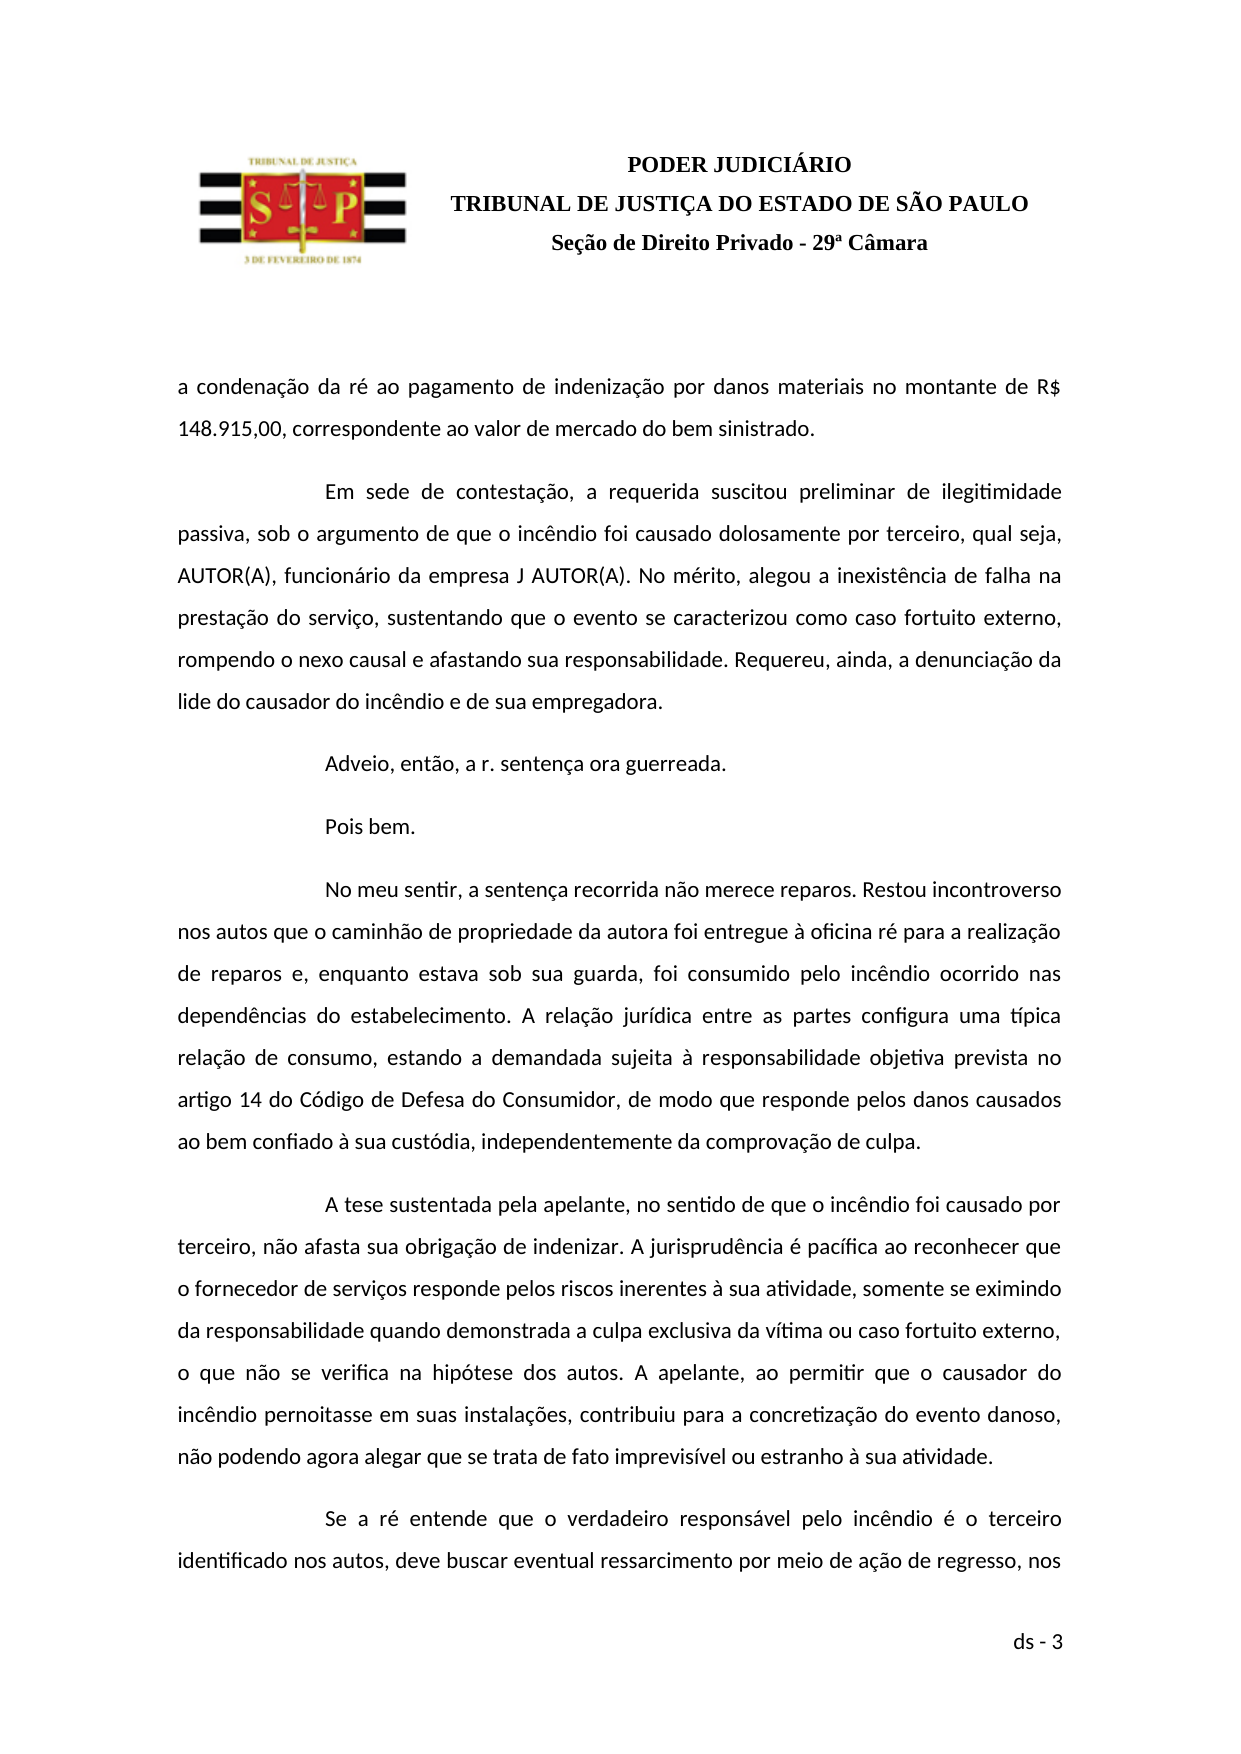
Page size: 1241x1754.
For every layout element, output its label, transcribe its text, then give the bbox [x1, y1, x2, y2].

text Pois bem. [177, 812, 1063, 840]
text Adveio, então, a r. sentença ora guerreada. [177, 749, 1063, 778]
picture [185, 143, 421, 279]
text Em sede de contestação, a requerida suscitou preliminar de ilegitimidade passiva, sob o argumento de que o incêndio foi causado dolosamente por terceiro, qual seja, AUTOR(A), funcionário da empresa J AUTOR(A). No mérito, alegou a inexistência de falha na prestação do serviço, sustentando que o evento se caracterizou como caso fortuito externo, rompendo o nexo causal e afastando sua responsabilidade. Requereu, ainda, a denunciação da lide do causador do incêndio e de sua empregadora. [177, 477, 1063, 715]
text No meu sentir, a sentença recorrida não merece reparos. Restou incontroverso nos autos que o caminhão de propriedade da autora foi entregue à oficina ré para a realização de reparos e, enquanto estava sob sua guarda, foi consumido pelo incêndio ocorrido nas dependências do estabelecimento. A relação jurídica entre as partes configura uma típica relação de consumo, estando a demandada sujeita à responsabilidade objetiva prevista no artigo 14 do Código de Defesa do Consumidor, de modo que responde pelos danos causados ao bem confiado à sua custódia, independentemente da comprovação de culpa. [177, 875, 1063, 1155]
text A tese sustentada pela apelante, no sentido de que o incêndio foi causado por terceiro, não afasta sua obrigação de indenizar. A jurisprudência é pacífica ao reconhecer que o fornecedor de serviços responde pelos riscos inerentes à sua atividade, somente se eximindo da responsabilidade quando demonstrada a culpa exclusiva da vítima ou caso fortuito externo, o que não se verifica na hipótese dos autos. A apelante, ao permitir que o causador do incêndio pernoitasse em suas instalações, contribuiu para a concretização do evento danoso, não podendo agora alegar que se trata de fato imprevisível ou estranho à sua atividade. [177, 1190, 1063, 1470]
